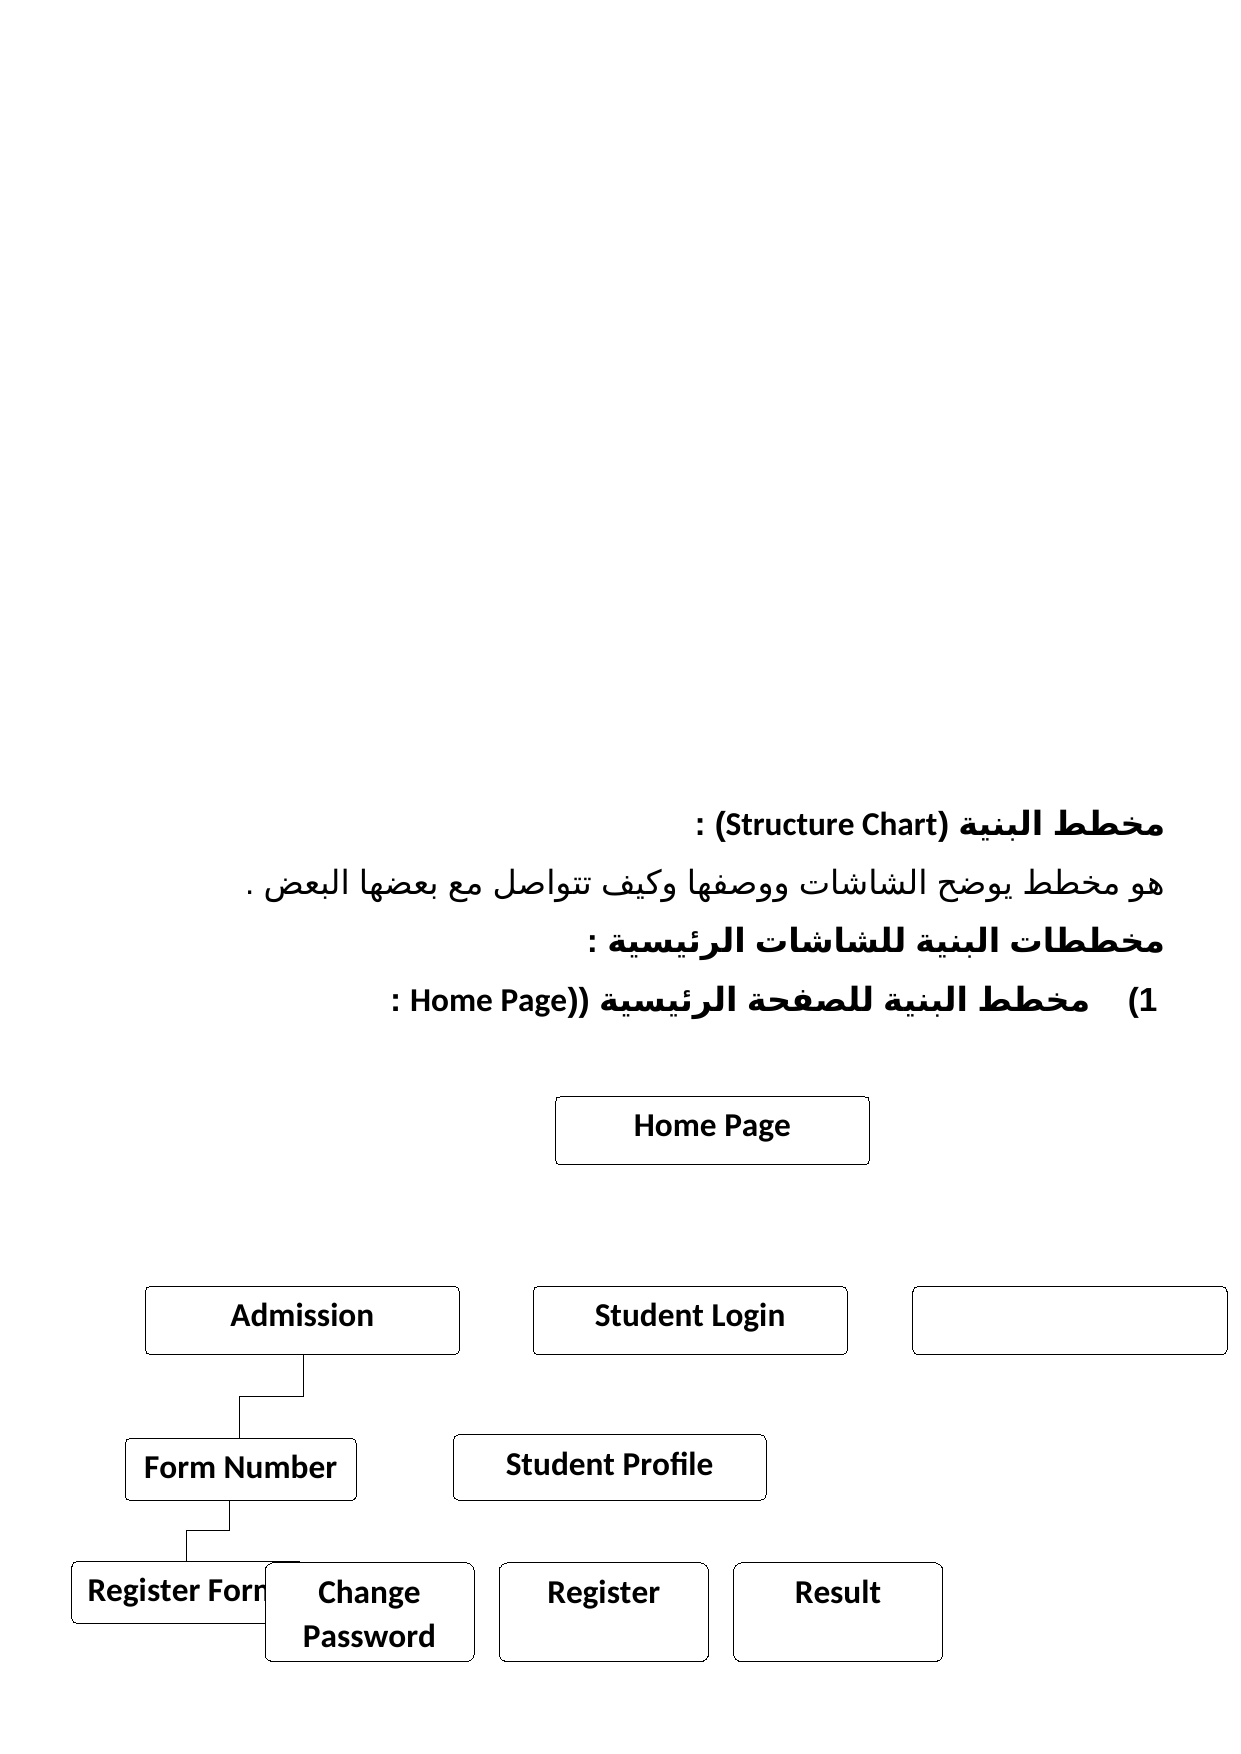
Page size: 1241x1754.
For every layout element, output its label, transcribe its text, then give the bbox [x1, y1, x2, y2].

text مخطط البنية (Structure Chart) : [75, 802, 1165, 843]
list مخطط البنية للصفحة الرئيسية ((Home Page : [75, 979, 1128, 1020]
text مخططات البنية للشاشات الرئيسية : [75, 921, 1165, 960]
text هو مخطط يوضح الشاشات ووصفها وكيف تتواصل مع بعضها البعض . [75, 863, 1165, 902]
